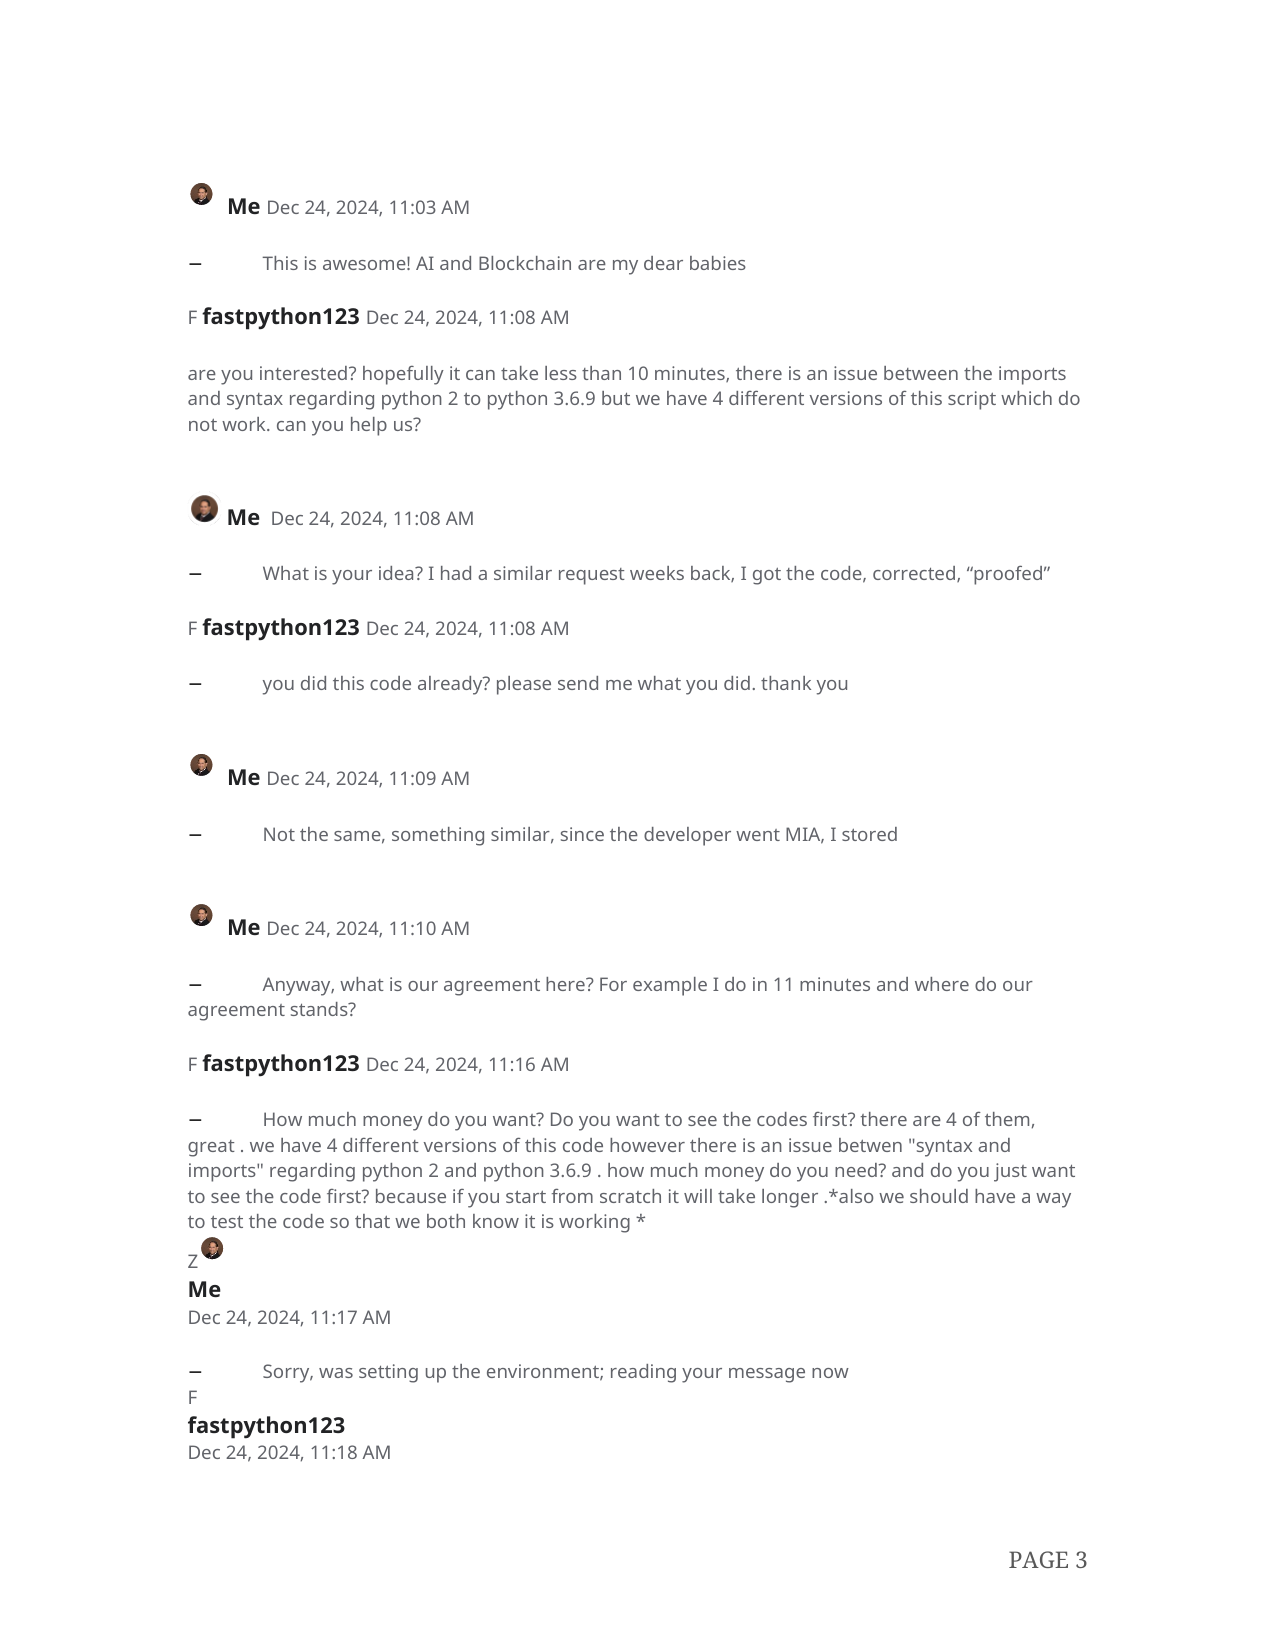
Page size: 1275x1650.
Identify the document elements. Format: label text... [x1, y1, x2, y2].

text F [187, 1384, 1087, 1410]
text F fastpython123 Dec 24, 2024, 11:08 AM [187, 301, 1087, 331]
text Me [187, 1274, 1087, 1304]
text Me Dec 24, 2024, 11:08 AM [187, 491, 1087, 532]
list This is awesome! AI and Blockchain are my dear babies [187, 250, 1087, 276]
list How much money do you want? Do you want to see the codes first? there are 4 of them, great . we have 4 different versions of this code however there is an issue betwen "syntax and imports" regarding python 2 and python 3.6.9 . how much money do you need? and do you just want to see the code first? because if you start from scratch it will take longer .*also we should have a way to test the code so that we both know it is working * [187, 1107, 1087, 1234]
list Sorry, was setting up the environment; reading your message now [187, 1359, 1087, 1384]
text F fastpython123 Dec 24, 2024, 11:16 AM [187, 1048, 1087, 1077]
text Me Dec 24, 2024, 11:03 AM [187, 180, 1087, 221]
picture [187, 491, 222, 526]
list Not the same, something similar, since the developer went MIA, I stored [187, 821, 1087, 846]
text Me Dec 24, 2024, 11:10 AM [187, 901, 1087, 942]
text Dec 24, 2024, 11:17 AM [187, 1304, 1087, 1329]
picture [191, 183, 212, 205]
text fastpython123 [187, 1410, 1087, 1439]
text Dec 24, 2024, 11:18 AM [187, 1439, 1087, 1465]
text F fastpython123 Dec 24, 2024, 11:08 AM [187, 612, 1087, 642]
list Anyway, what is our agreement here? For example I do in 11 minutes and where do our agreement stands? [187, 971, 1087, 1022]
list What is your idea? I had a similar request weeks back, I got the code, corrected, “proofed” [187, 561, 1087, 586]
text are you interested? hopefully it can take less than 10 minutes, there is an issue between the imports and syntax regarding python 2 to python 3.6.9 but we have 4 different versions of this script which do not work. can you help us? [187, 360, 1087, 437]
picture [191, 905, 212, 926]
text Z [187, 1234, 1087, 1274]
picture [191, 754, 212, 775]
list you did this code already? please send me what you did. thank you [187, 671, 1087, 696]
text Me Dec 24, 2024, 11:09 AM [187, 751, 1087, 792]
picture [202, 1238, 223, 1259]
